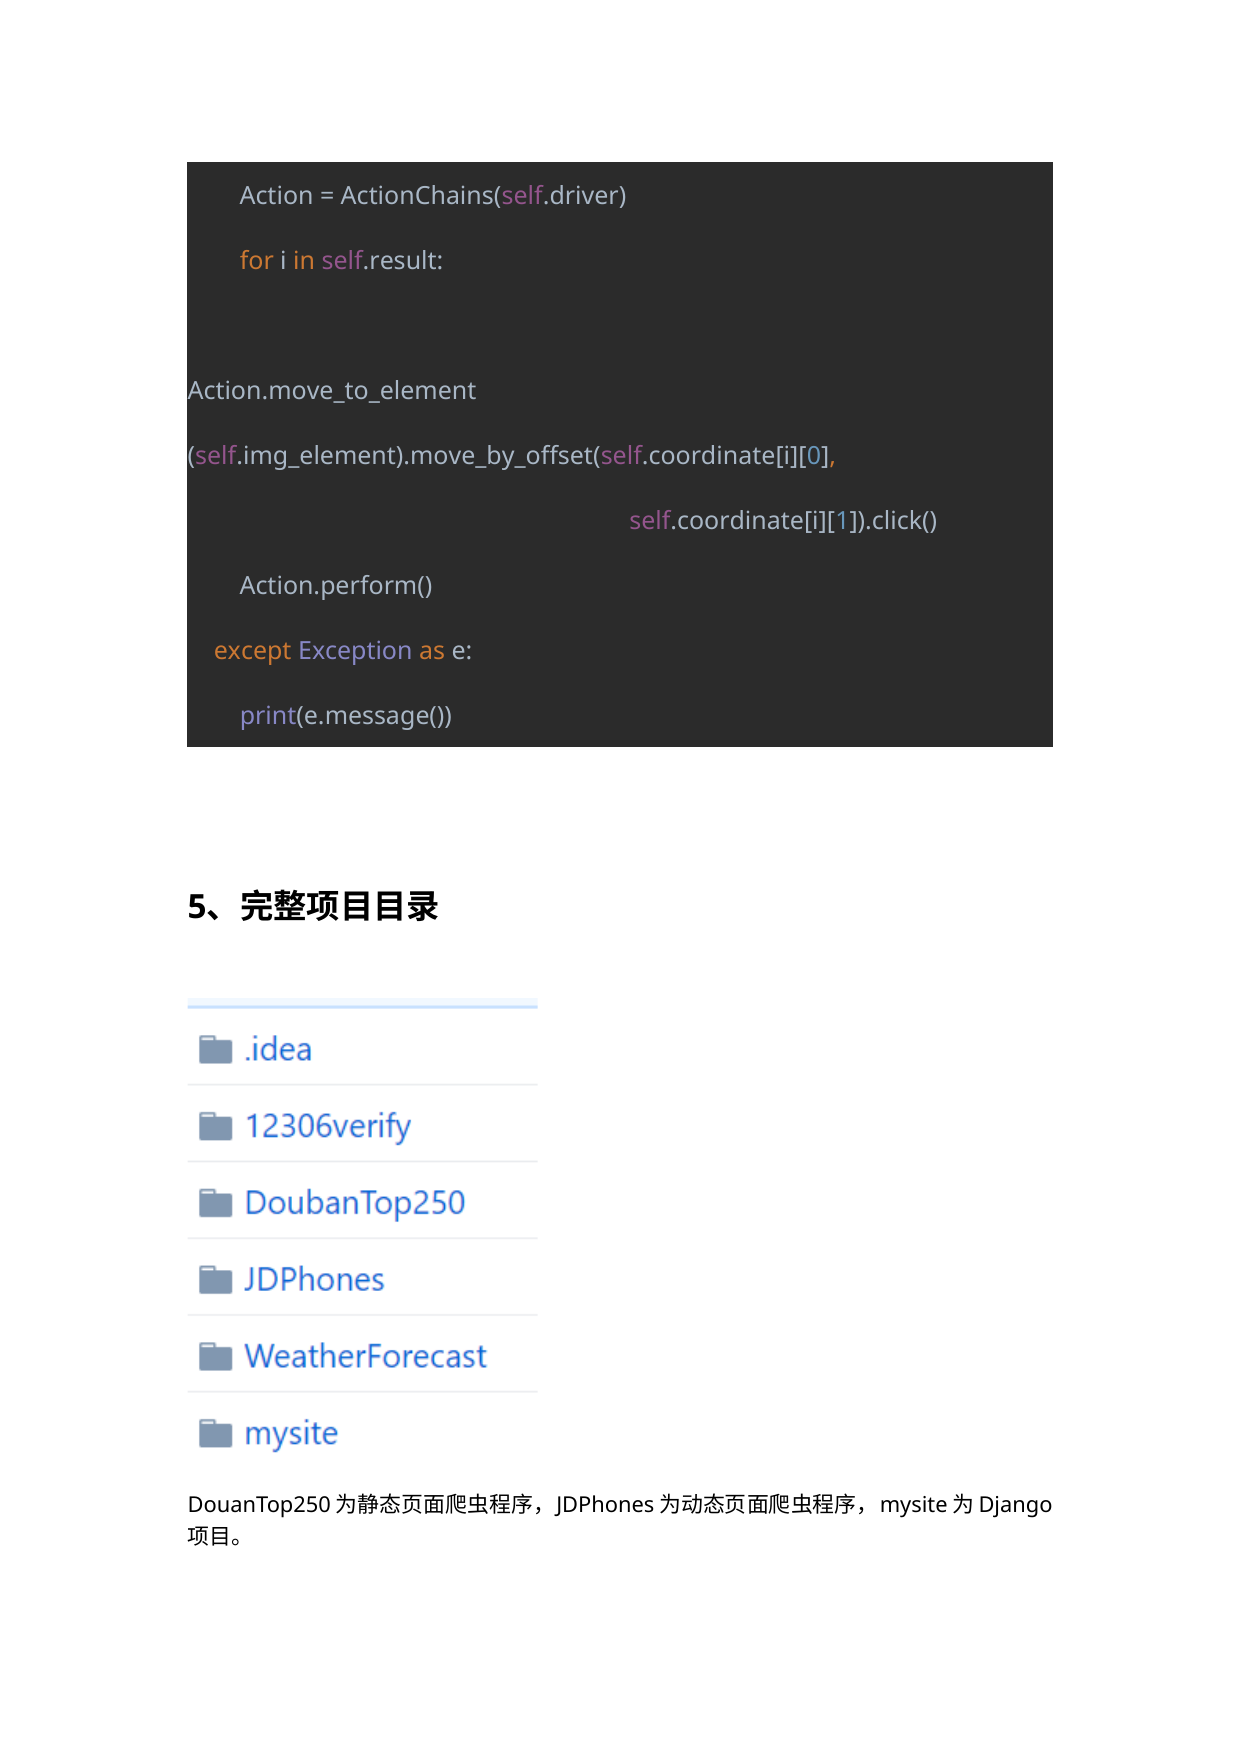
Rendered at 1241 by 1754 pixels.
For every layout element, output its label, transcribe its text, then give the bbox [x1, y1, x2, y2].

text DouanTop250为静态页面爬虫程序，JDPhones为动态页面爬虫程序，mysite为Django项目。 [187, 1486, 1053, 1551]
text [187, 162, 1053, 747]
picture [187, 998, 538, 1468]
subtitle 5、完整项目目录 [187, 872, 1053, 937]
